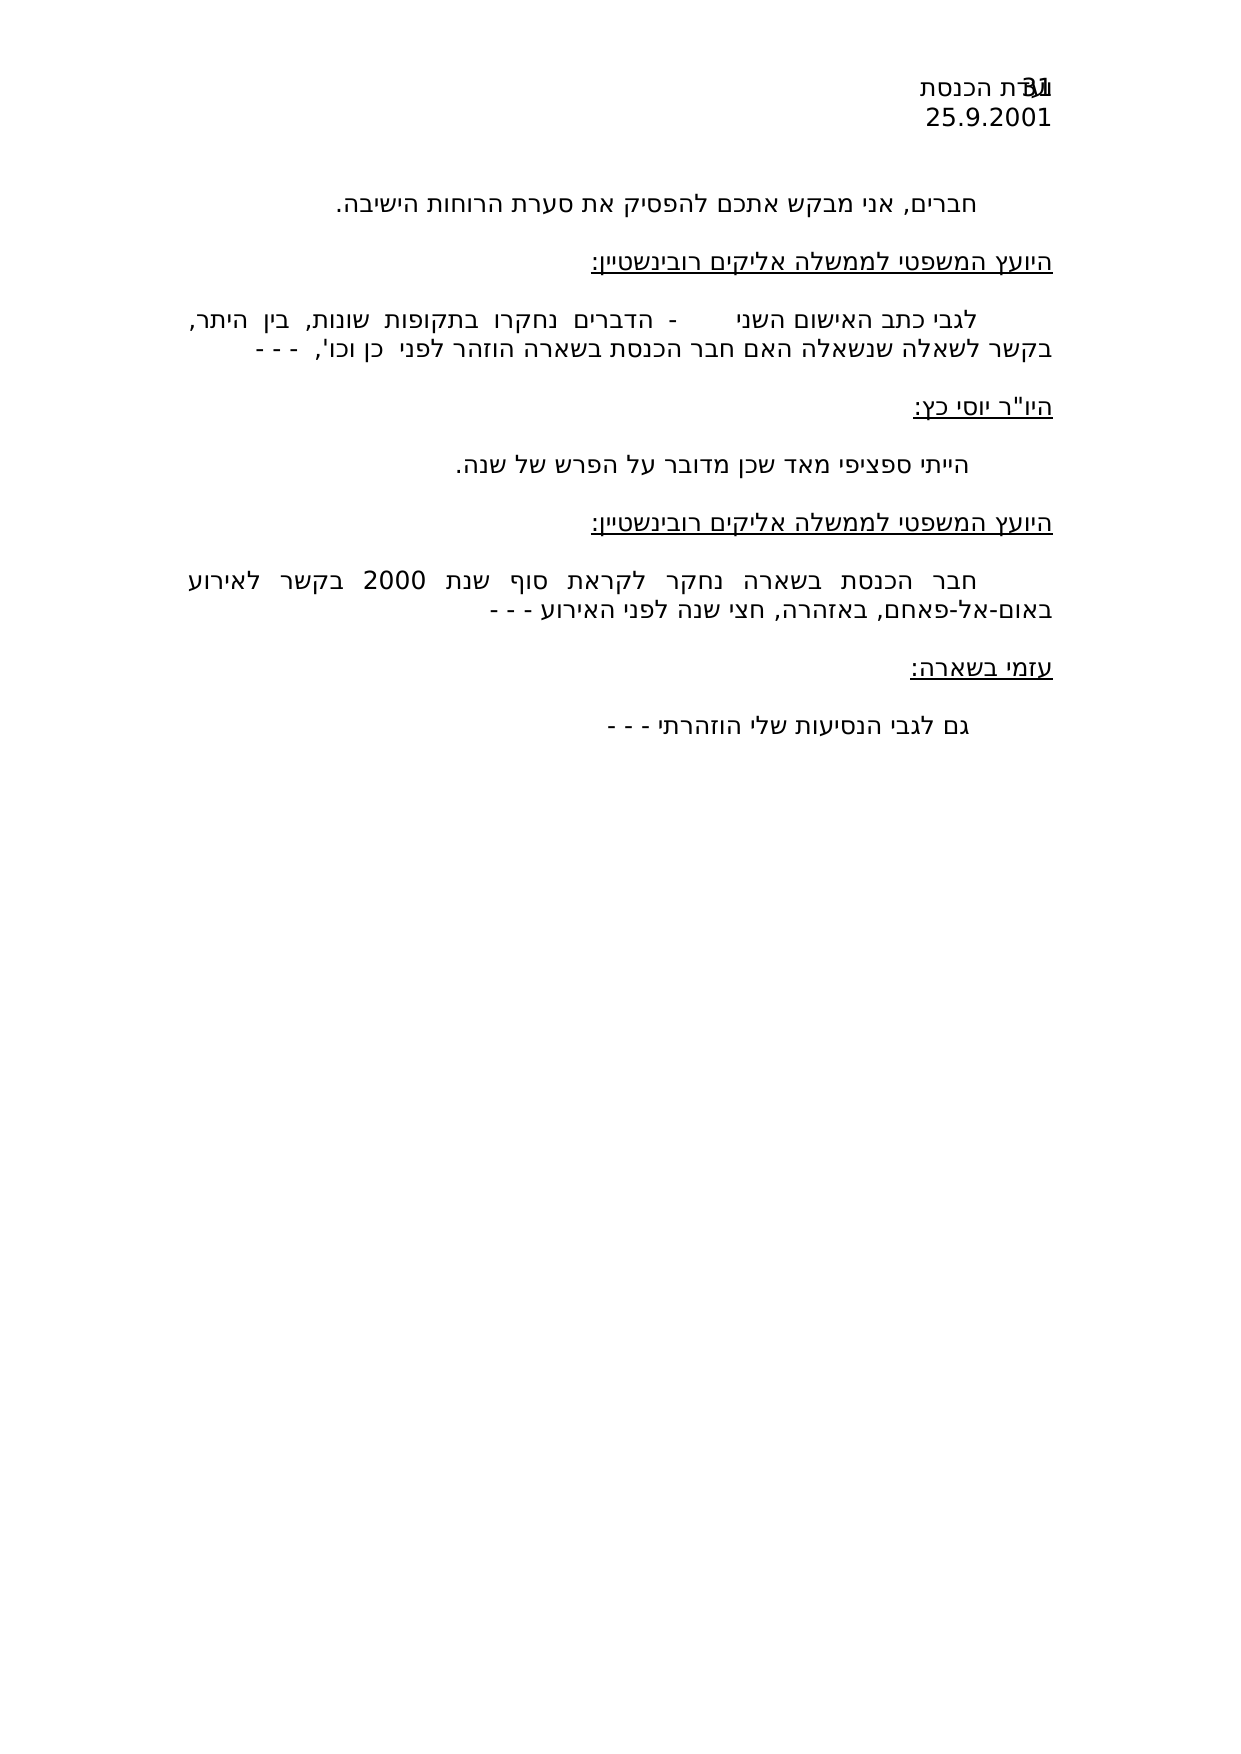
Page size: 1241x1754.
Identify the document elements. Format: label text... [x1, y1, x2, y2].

text הייתי ספציפי מאד שכן מדובר על הפרש של שנה. [187, 450, 1053, 479]
text לגבי כתב האישום השני - הדברים נחקרו בתקופות שונות, בין היתר, בקשר לשאלה שנשאלה האם חבר הכנסת בשארה הוזהר לפני כן וכו', - - - [187, 305, 1053, 363]
text חבר הכנסת בשארה נחקר לקראת סוף שנת 2000 בקשר לאירוע באום-אל-פאחם, באזהרה, חצי שנה לפני האירוע - - - [187, 566, 1053, 624]
text חברים, אני מבקש אתכם להפסיק את סערת הרוחות הישיבה. [187, 189, 1053, 218]
text גם לגבי הנסיעות שלי הוזהרתי - - - [187, 711, 1053, 740]
text היו"ר יוסי כץ: [187, 392, 1053, 421]
text היועץ המשפטי לממשלה אליקים רובינשטיין: [187, 247, 1053, 276]
text היועץ המשפטי לממשלה אליקים רובינשטיין: [187, 508, 1053, 537]
text עזמי בשארה: [187, 653, 1053, 682]
